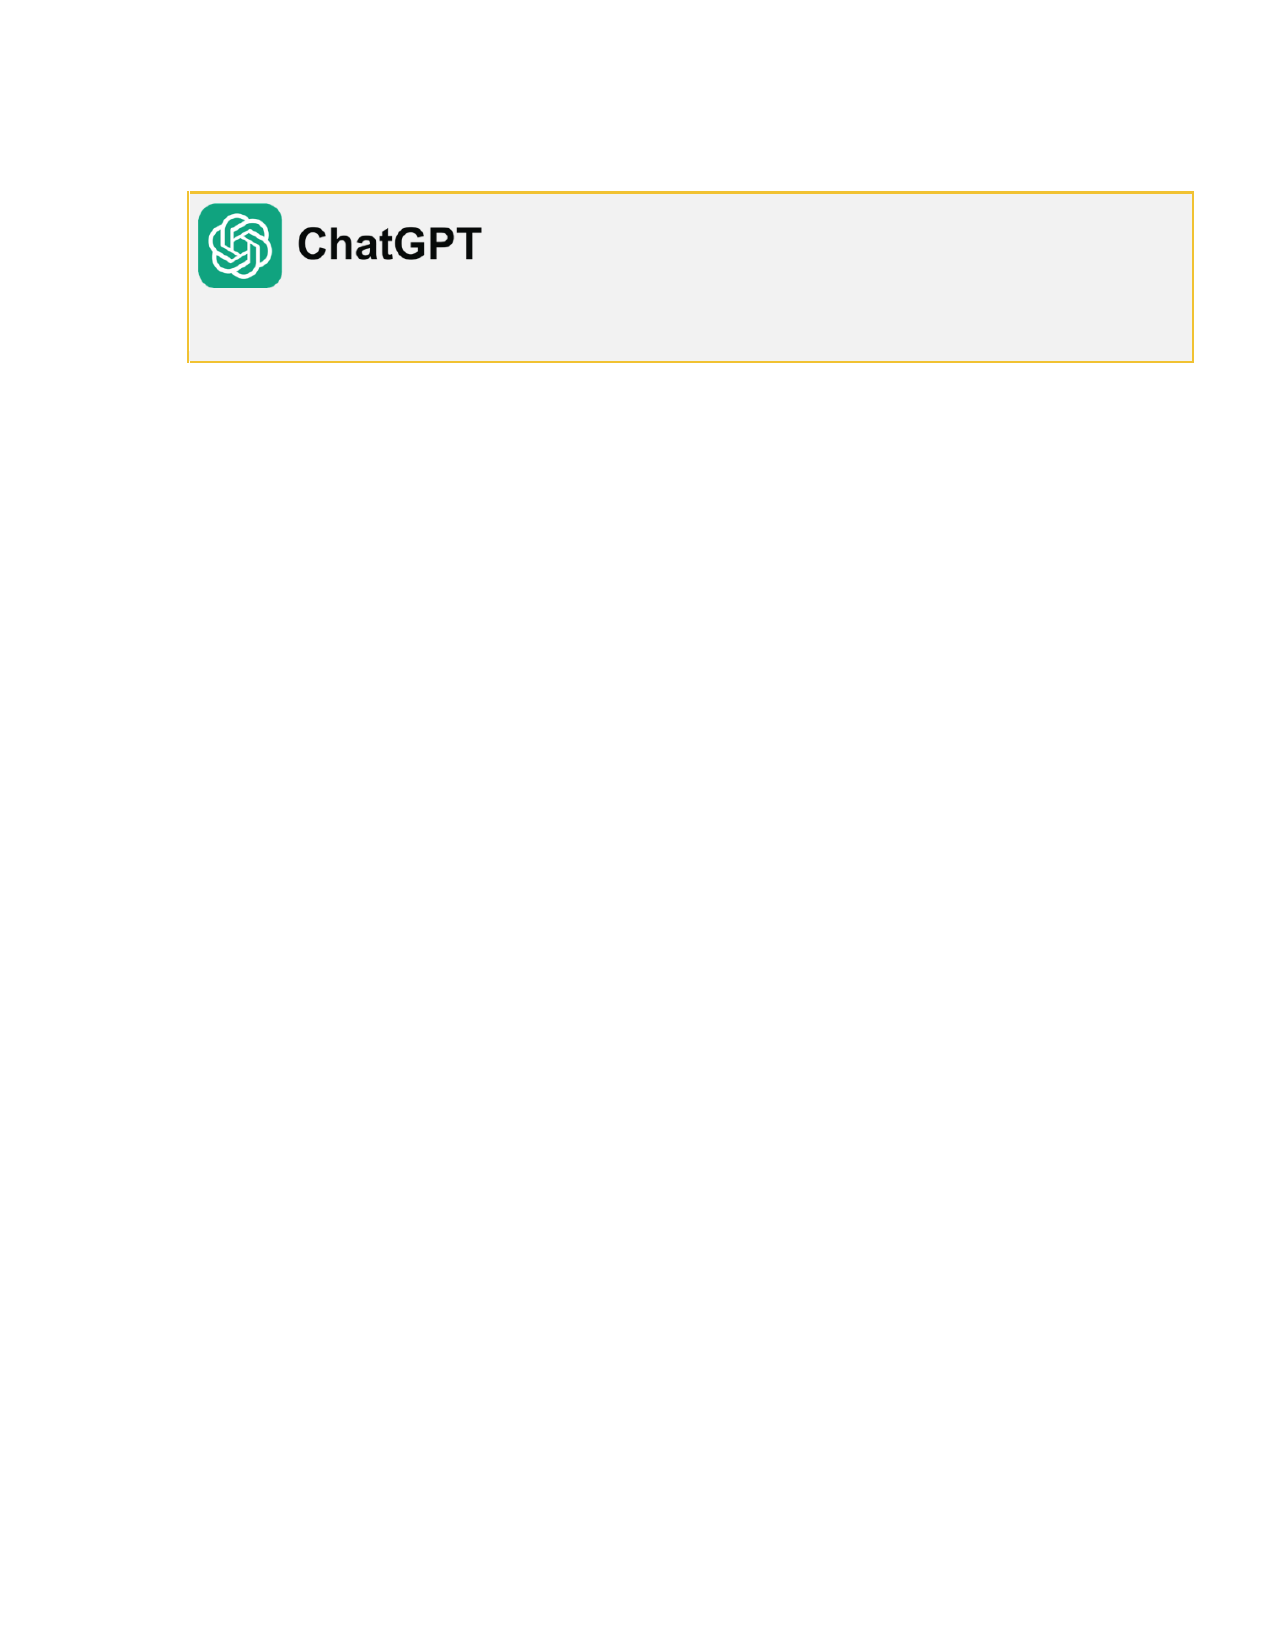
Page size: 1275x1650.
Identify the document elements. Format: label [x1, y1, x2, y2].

picture [198, 203, 482, 288]
